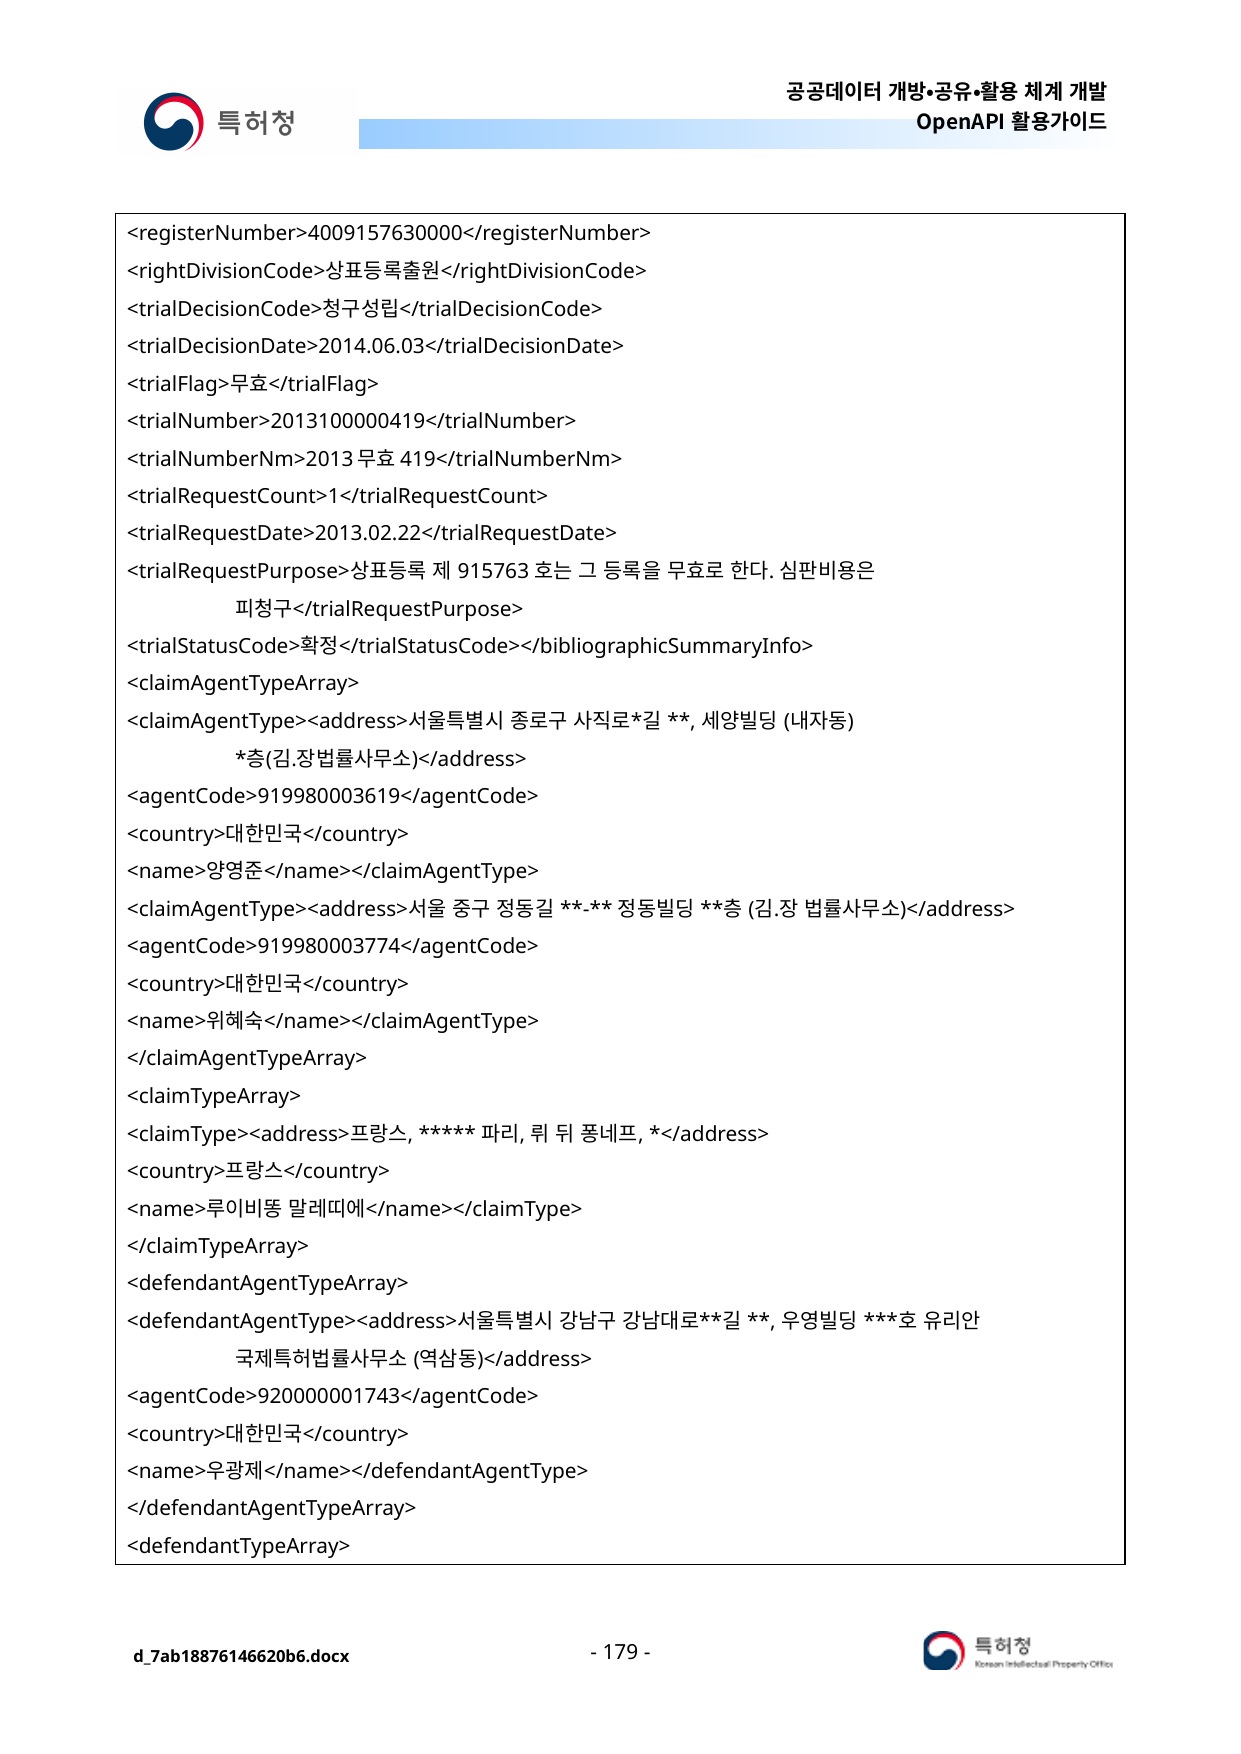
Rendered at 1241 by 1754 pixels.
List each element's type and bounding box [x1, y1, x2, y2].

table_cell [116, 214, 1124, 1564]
picture [118, 88, 359, 156]
picture [921, 1631, 1113, 1668]
